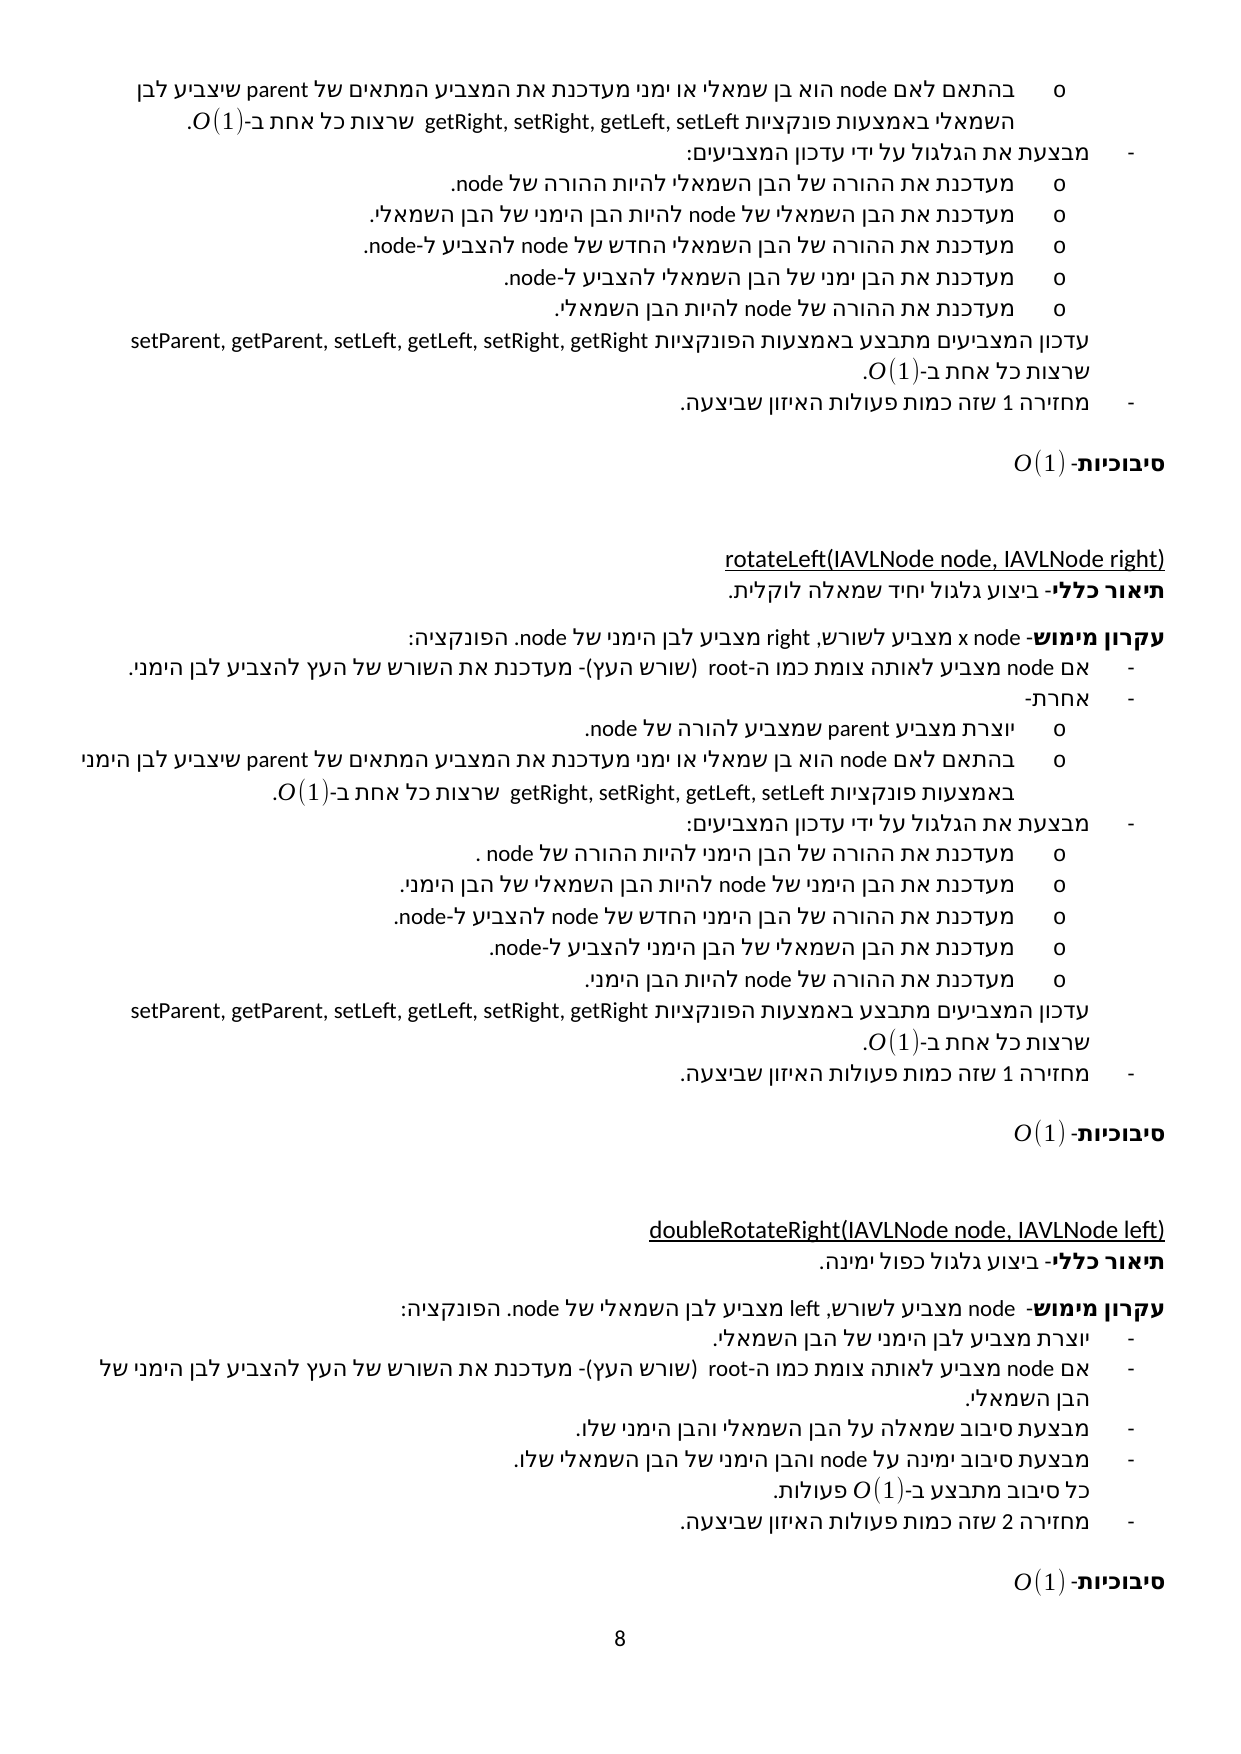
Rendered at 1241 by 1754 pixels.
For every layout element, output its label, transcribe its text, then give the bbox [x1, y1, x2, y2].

list יוצרת מצביע parent שמצביע להורה של node. [75, 714, 1053, 743]
list מעדכנת את הבן הימני של node להיות הבן השמאלי של הבן הימני. [75, 871, 1053, 900]
list אם node מצביע לאותה צומת כמו ה-root (שורש העץ)- מעדכנת את השורש של העץ להצביע לבן הימני של הבן השמאלי. [75, 1354, 1128, 1412]
text סיבוכיות- [75, 1118, 1165, 1148]
list אם node מצביע לאותה צומת כמו ה-root (שורש העץ)- מעדכנת את השורש של העץ להצביע לבן הימני. [75, 653, 1128, 682]
list מבצעת את הגלגול על ידי עדכון המצביעים: [75, 138, 1128, 167]
list מחזירה 2 שזה כמות פעולות האיזון שביצעה. [75, 1507, 1128, 1535]
list כל סיבוב מתבצע ב- פעולות. [75, 1475, 1090, 1505]
list מעדכנת את ההורה של הבן הימני להיות ההורה של node . [75, 839, 1053, 868]
list מבצעת את הגלגול על ידי עדכון המצביעים: [75, 809, 1128, 837]
list מעדכנת את הבן השמאלי של node להיות הבן הימני של הבן השמאלי. [75, 200, 1053, 229]
text סיבוכיות- [75, 448, 1165, 478]
list בהתאם לאם node הוא בן שמאלי או ימני מעדכנת את המצביע המתאים של parent שיצביע לבן הימני באמצעות פונקציות getRight, setRight, getLeft, setLeft שרצות כל אחת ב-. [75, 745, 1053, 807]
list עדכון המצביעים מתבצע באמצעות הפונקציות setParent, getParent, setLeft, getLeft, setRight, getRight שרצות כל אחת ב-. [75, 996, 1090, 1057]
list יוצרת מצביע לבן הימני של הבן השמאלי. [75, 1324, 1128, 1352]
text תיאור כללי- ביצוע גלגול יחיד שמאלה לוקלית. [75, 576, 1165, 604]
text סיבוכיות- [75, 1567, 1165, 1597]
subtitle rotateLeft(IAVLNode node, IAVLNode right) [75, 543, 1165, 574]
text תיאור כללי- ביצוע גלגול כפול ימינה. [75, 1247, 1165, 1275]
text עקרון מימוש- node מצביע לשורש, left מצביע לבן השמאלי של node. הפונקציה: [75, 1294, 1165, 1322]
subtitle doubleRotateRight(IAVLNode node, IAVLNode left) [75, 1214, 1165, 1244]
list מחזירה 1 שזה כמות פעולות האיזון שביצעה. [75, 1059, 1128, 1087]
list מעדכנת את ההורה של הבן הימני החדש של node להצביע ל-node. [75, 902, 1053, 931]
list מבצעת סיבוב שמאלה על הבן השמאלי והבן הימני שלו. [75, 1414, 1128, 1443]
list מחזירה 1 שזה כמות פעולות האיזון שביצעה. [75, 388, 1128, 416]
list מבצעת סיבוב ימינה על node והבן הימני של הבן השמאלי שלו. [75, 1445, 1128, 1473]
list עדכון המצביעים מתבצע באמצעות הפונקציות setParent, getParent, setLeft, getLeft, setRight, getRight שרצות כל אחת ב-. [75, 326, 1090, 386]
list מעדכנת את הבן ימני של הבן השמאלי להצביע ל-node. [75, 263, 1053, 292]
list מעדכנת את ההורה של הבן השמאלי להיות ההורה של node. [75, 169, 1053, 198]
list מעדכנת את ההורה של node להיות הבן הימני. [75, 965, 1053, 994]
list מעדכנת את ההורה של node להיות הבן השמאלי. [75, 294, 1053, 324]
list מעדכנת את הבן השמאלי של הבן הימני להצביע ל-node. [75, 933, 1053, 963]
list מעדכנת את ההורה של הבן השמאלי החדש של node להצביע ל-node. [75, 232, 1053, 261]
text עקרון מימוש- x node מצביע לשורש, right מצביע לבן הימני של node. הפונקציה: [75, 623, 1165, 651]
list אחרת- [75, 684, 1128, 712]
